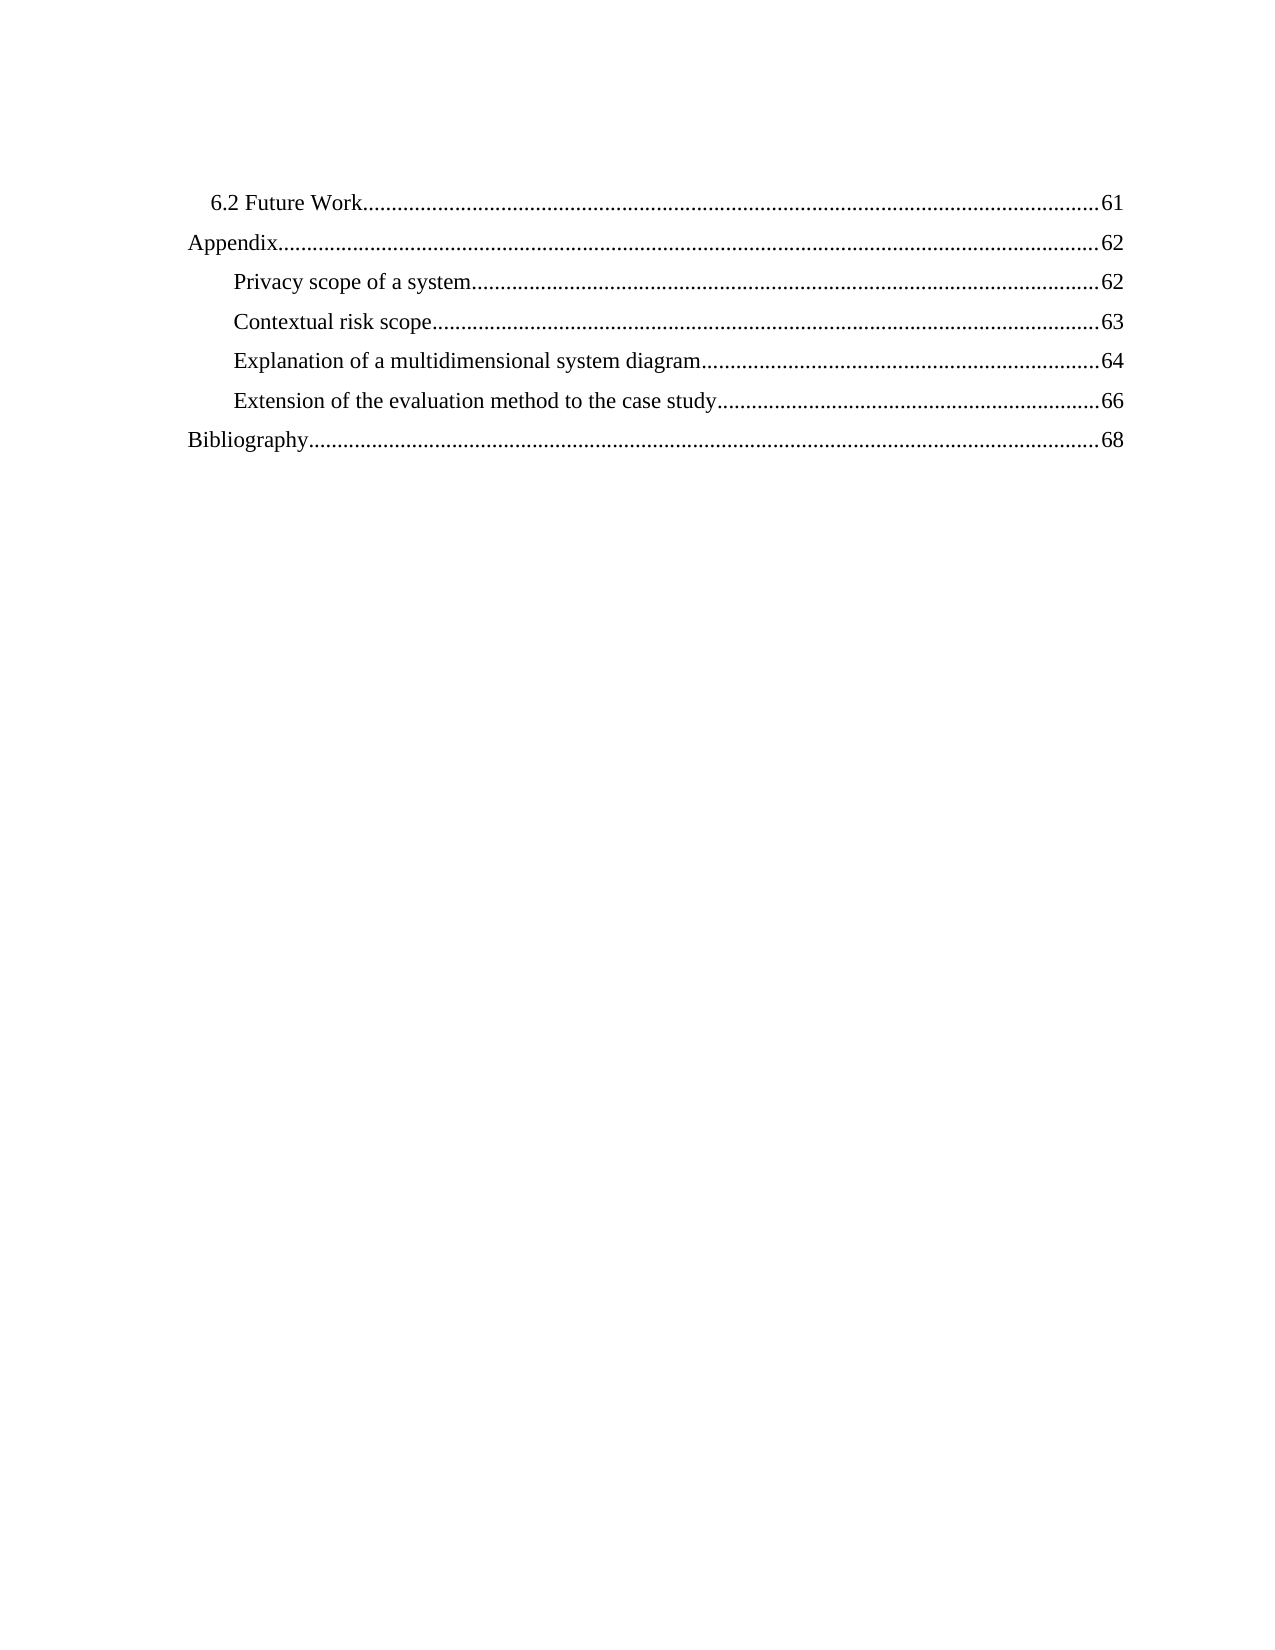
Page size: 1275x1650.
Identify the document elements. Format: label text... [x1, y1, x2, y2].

text Explanation of a multidimensional system diagram 64 [233, 347, 1125, 374]
text Extension of the evaluation method to the case study 66 [233, 387, 1125, 413]
text Privacy scope of a system 62 [233, 268, 1125, 295]
text Appendix 62 [187, 229, 1125, 255]
text 6.2 Future Work 61 [210, 189, 1125, 216]
text Bibliography 68 [187, 426, 1125, 453]
text Contextual risk scope 63 [233, 308, 1125, 334]
